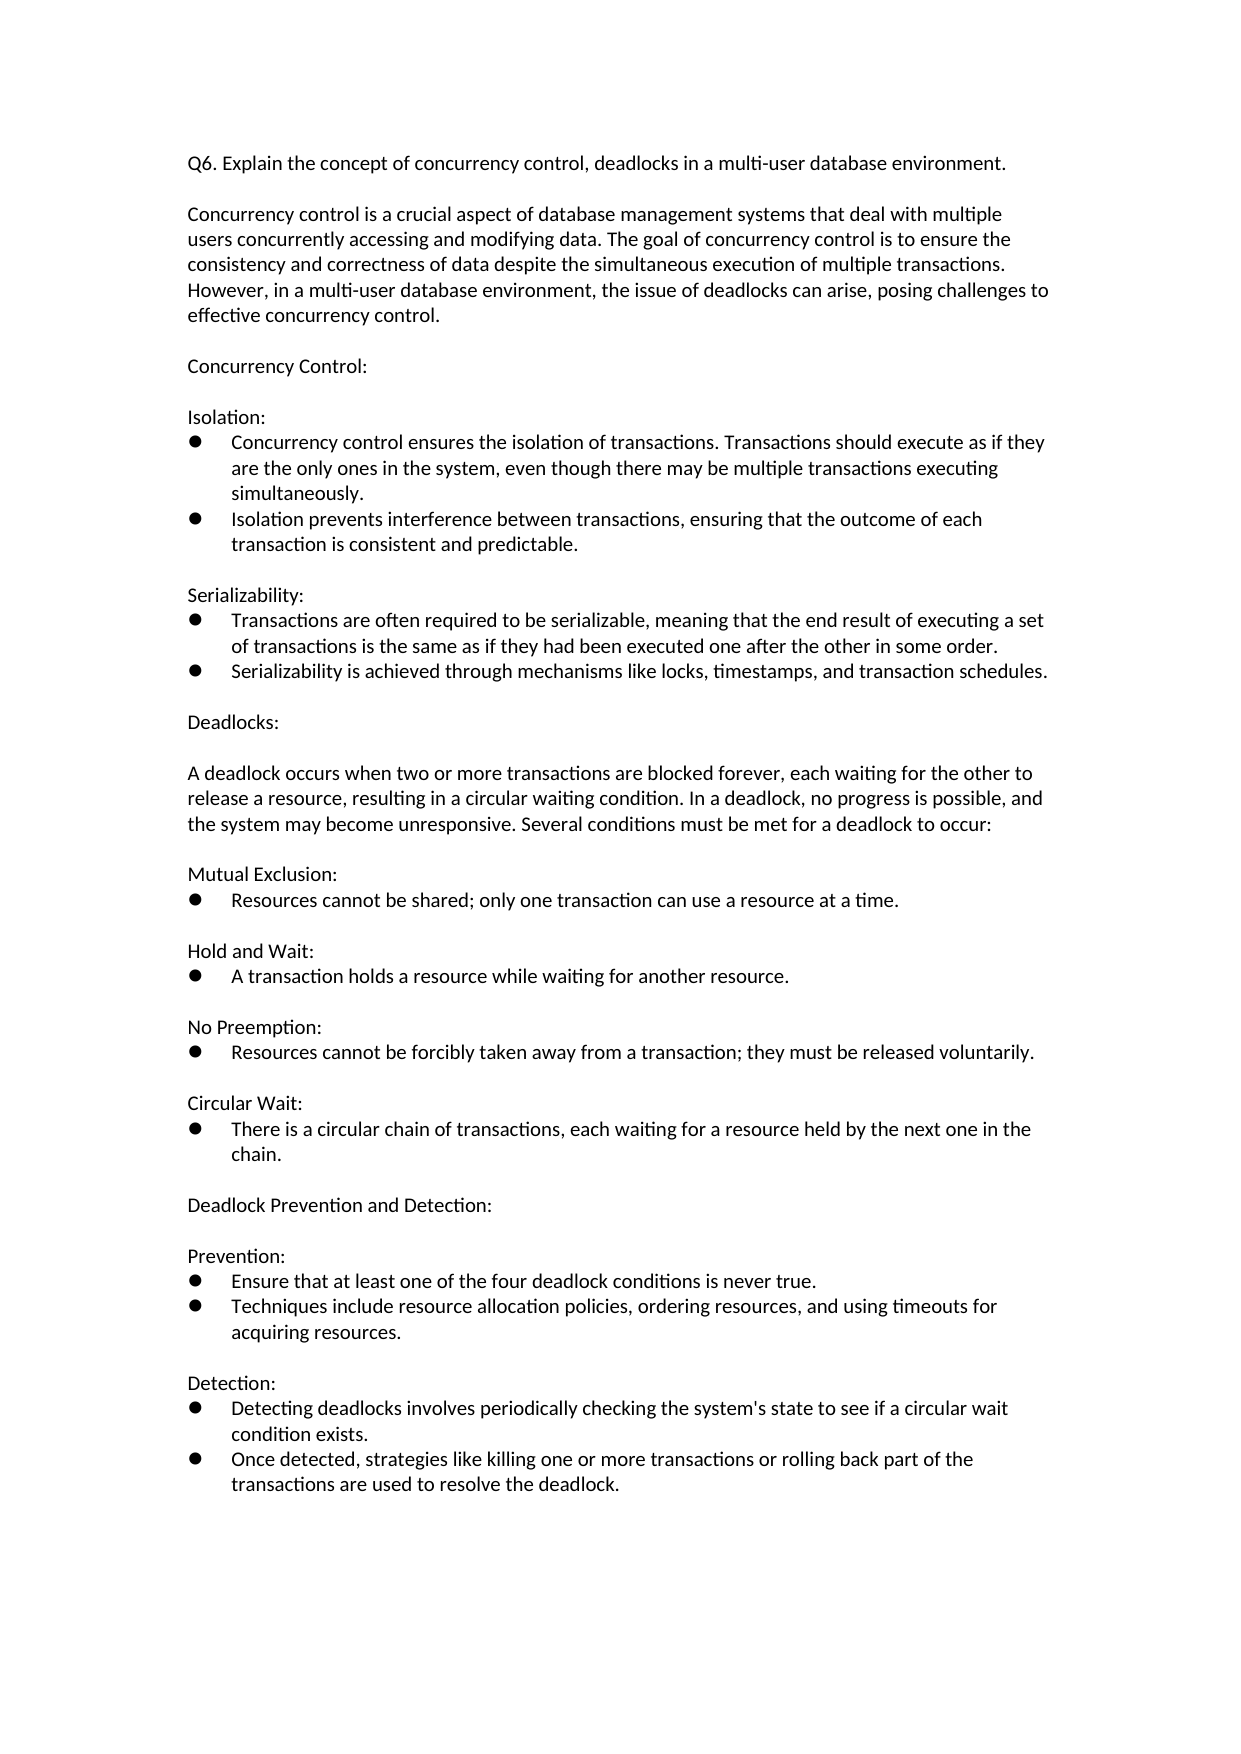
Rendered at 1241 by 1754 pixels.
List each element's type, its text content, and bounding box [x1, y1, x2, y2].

text Hold and Wait: [187, 938, 1053, 963]
list Techniques include resource allocation policies, ordering resources, and using timeouts for acquiring resources. [187, 1294, 1053, 1344]
text Circular Wait: [187, 1090, 1053, 1116]
list Detecting deadlocks involves periodically checking the system's state to see if a circular wait condition exists. [187, 1395, 1053, 1446]
list Resources cannot be forcibly taken away from a transaction; they must be released voluntarily. [187, 1039, 1053, 1065]
text Prevention: [187, 1243, 1053, 1268]
text Serializability: [187, 582, 1053, 607]
text Isolation: [187, 404, 1053, 429]
text Deadlock Prevention and Detection: [187, 1192, 1053, 1217]
text Concurrency control is a crucial aspect of database management systems that deal with multiple users concurrently accessing and modifying data. The goal of concurrency control is to ensure the consistency and correctness of data despite the simultaneous execution of multiple transactions. However, in a multi-user database environment, the issue of deadlocks can arise, posing challenges to effective concurrency control. [187, 201, 1053, 328]
text Mutual Exclusion: [187, 862, 1053, 887]
list Once detected, strategies like killing one or more transactions or rolling back part of the transactions are used to resolve the deadlock. [187, 1446, 1053, 1497]
list Isolation prevents interference between transactions, ensuring that the outcome of each transaction is consistent and predictable. [187, 506, 1053, 557]
text Deadlocks: [187, 709, 1053, 734]
text Q6. Explain the concept of concurrency control, deadlocks in a multi-user database environment. [187, 150, 1053, 175]
list Ensure that at least one of the four deadlock conditions is never true. [187, 1268, 1053, 1294]
list Serializability is achieved through mechanisms like locks, timestamps, and transaction schedules. [187, 658, 1053, 684]
text Concurrency Control: [187, 353, 1053, 379]
text No Preemption: [187, 1014, 1053, 1039]
list There is a circular chain of transactions, each waiting for a resource held by the next one in the chain. [187, 1116, 1053, 1167]
list Transactions are often required to be serializable, meaning that the end result of executing a set of transactions is the same as if they had been executed one after the other in some order. [187, 607, 1053, 658]
list Resources cannot be shared; only one transaction can use a resource at a time. [187, 887, 1053, 912]
text Detection: [187, 1370, 1053, 1395]
list A transaction holds a resource while waiting for another resource. [187, 963, 1053, 989]
list Concurrency control ensures the isolation of transactions. Transactions should execute as if they are the only ones in the system, even though there may be multiple transactions executing simultaneously. [187, 429, 1053, 506]
text A deadlock occurs when two or more transactions are blocked forever, each waiting for the other to release a resource, resulting in a circular waiting condition. In a deadlock, no progress is possible, and the system may become unresponsive. Several conditions must be met for a deadlock to occur: [187, 760, 1053, 836]
